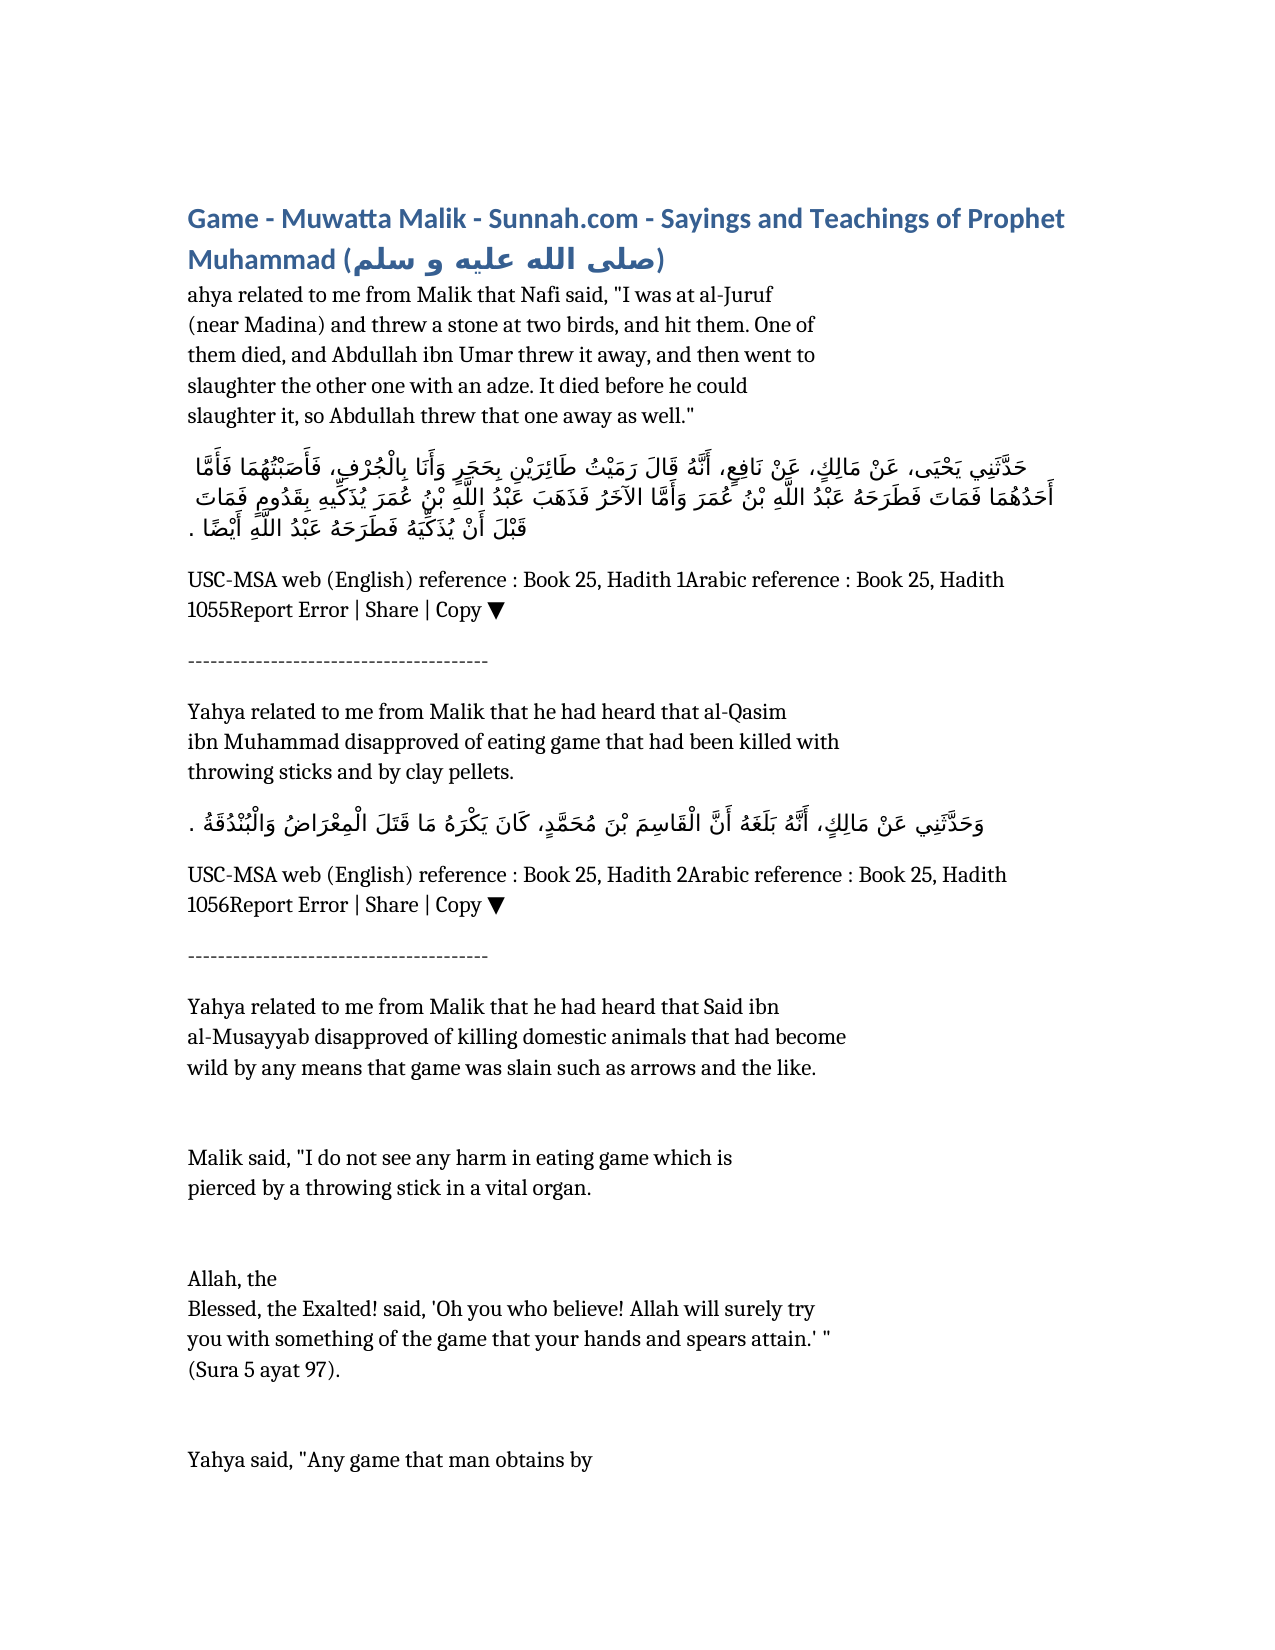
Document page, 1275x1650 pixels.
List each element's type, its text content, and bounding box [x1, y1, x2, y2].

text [187, 994, 1087, 1473]
text Yahya related to me from Malik that he had heard that al-Qasim ibn Muhammad disapproved of eating game that had been killed with throwing sticks and by clay pellets. [187, 699, 1087, 786]
subtitle Game - Muwatta Malik - Sunnah.com - Sayings and Teachings of Prophet Muhammad (صلى الله عليه و سلم) [187, 200, 1087, 277]
text USC-MSA web (English) reference : Book 25, Hadith 1Arabic reference : Book 25, Hadith 1055Report Error | Share | Copy ▼ [187, 566, 1087, 623]
text USC-MSA web (English) reference : Book 25, Hadith 2Arabic reference : Book 25, Hadith 1056Report Error | Share | Copy ▼ [187, 862, 1087, 918]
text ---------------------------------------- [187, 648, 1087, 674]
text ahya related to me from Malik that Nafi said, "I was at al-Juruf (near Madina) and threw a stone at two birds, and hit them. One of them died, and Abdullah ibn Umar threw it away, and then went to slaughter the other one with an adze. It died before he could slaughter it, so Abdullah threw that one away as well." [187, 282, 1087, 429]
text ---------------------------------------- [187, 943, 1087, 969]
text حَدَّثَنِي يَحْيَى، عَنْ مَالِكٍ، عَنْ نَافِعٍ، أَنَّهُ قَالَ رَمَيْتُ طَائِرَيْنِ بِحَجَرٍ وَأَنَا بِالْجُرْفِ، فَأَصَبْتُهُمَا فَأَمَّا أَحَدُهُمَا فَمَاتَ فَطَرَحَهُ عَبْدُ اللَّهِ بْنُ عُمَرَ وَأَمَّا الآخَرُ فَذَهَبَ عَبْدُ اللَّهِ بْنُ عُمَرَ يُذَكِّيهِ بِقَدُومٍ فَمَاتَ قَبْلَ أَنْ يُذَكِّيَهُ فَطَرَحَهُ عَبْدُ اللَّهِ أَيْضًا ‏.‏ [187, 454, 1087, 542]
text وَحَدَّثَنِي عَنْ مَالِكٍ، أَنَّهُ بَلَغَهُ أَنَّ الْقَاسِمَ بْنَ مُحَمَّدٍ، كَانَ يَكْرَهُ مَا قَتَلَ الْمِعْرَاضُ وَالْبُنْدُقَةُ ‏.‏ [187, 810, 1087, 837]
